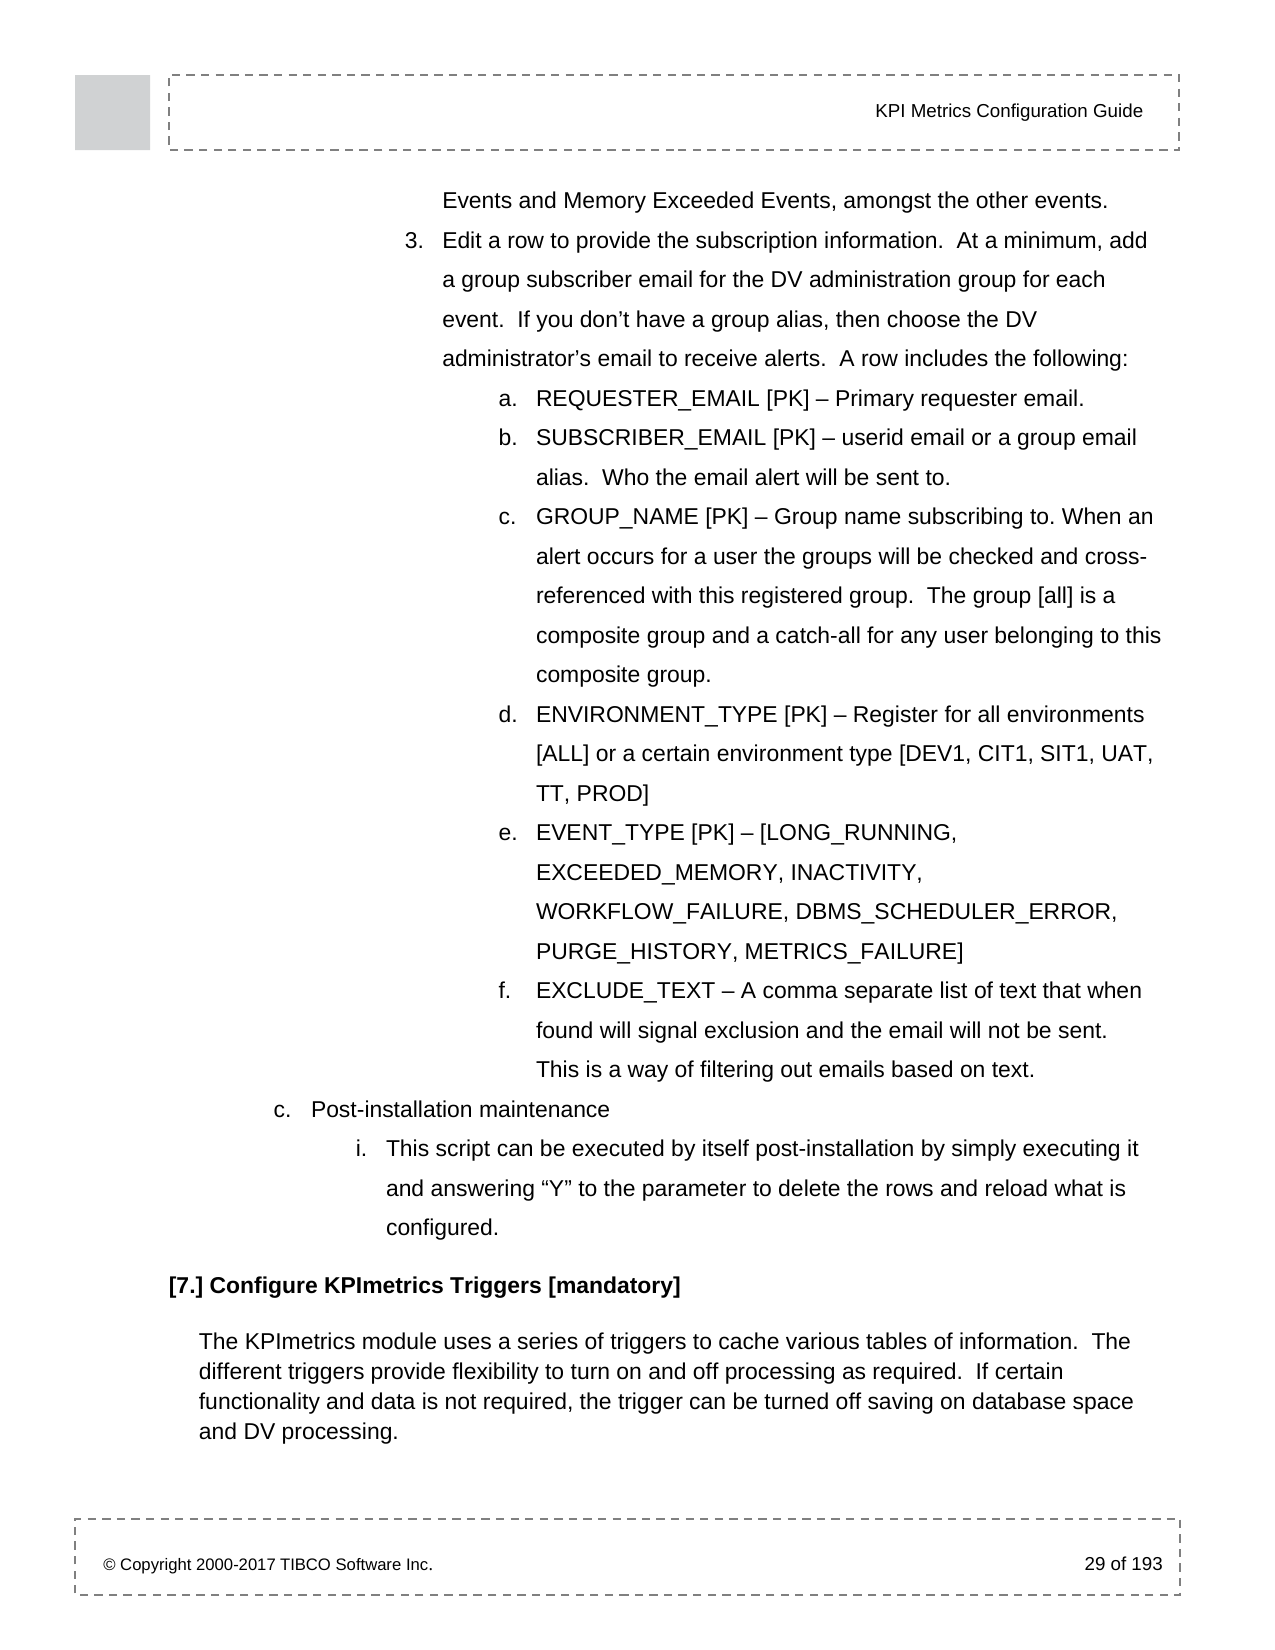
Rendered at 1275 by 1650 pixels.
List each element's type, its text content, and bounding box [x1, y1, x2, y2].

text The KPImetrics module uses a series of triggers to cache various tables of information. The different triggers provide flexibility to turn on and off processing as required. If certain functionality and data is not required, the trigger can be turned off saving on database space and DV processing. [199, 1328, 1162, 1445]
list REQUESTER_EMAIL [PK] – Primary requester email. [498, 385, 1162, 411]
list This script can be executed by itself post-installation by simply executing it and answering “Y” to the parameter to delete the rows and reload what is configured. [367, 1135, 1162, 1240]
list Post-installation maintenance [273, 1096, 1162, 1122]
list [404, 187, 1162, 214]
list SUBSCRIBER_EMAIL [PK] – userid email or a group email alias. Who the email alert will be sent to. [498, 424, 1162, 490]
list ENVIRONMENT_TYPE [PK] – Register for all environments [ALL] or a certain environment type [DEV1, CIT1, SIT1, UAT, TT, PROD] [498, 701, 1162, 806]
list EXCLUDE_TEXT – A comma separate list of text that when found will signal exclusion and the email will not be sent. This is a way of filtering out emails based on text. [498, 977, 1162, 1082]
list EVENT_TYPE [PK] – [LONG_RUNNING, EXCEEDED_MEMORY, INACTIVITY, WORKFLOW_FAILURE, DBMS_SCHEDULER_ERROR, PURGE_HISTORY, METRICS_FAILURE] [498, 819, 1162, 964]
subtitle [7.] Configure KPImetrics Triggers [mandatory] [169, 1272, 1162, 1298]
list GROUP_NAME [PK] – Group name subscribing to. When an alert occurs for a user the groups will be checked and cross-referenced with this registered group. The group [all] is a composite group and a catch-all for any user belonging to this composite group. [498, 503, 1162, 688]
list Edit a row to provide the subscription information. At a minimum, add a group subscriber email for the DV administration group for each event. If you don’t have a group alias, then choose the DV administrator’s email to receive alerts. A row includes the following: [404, 227, 1162, 372]
